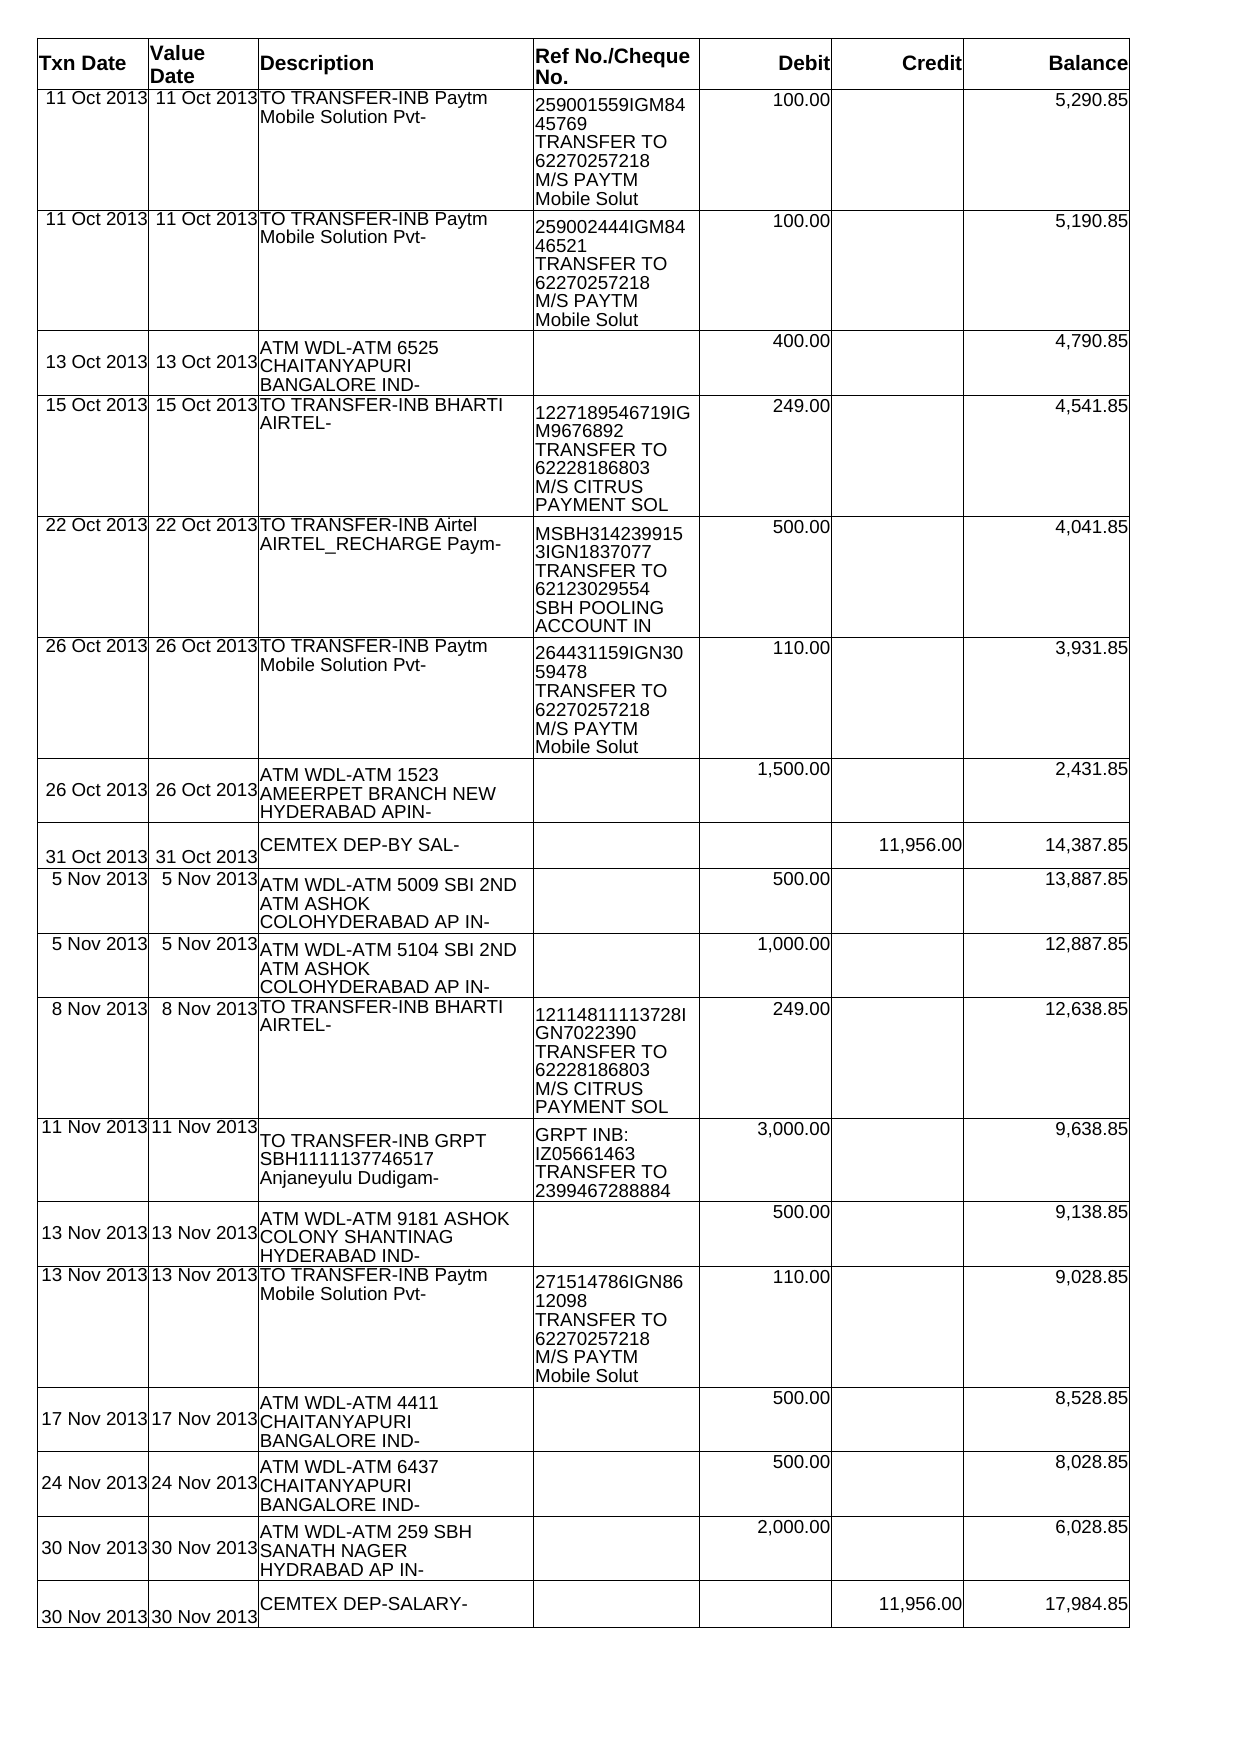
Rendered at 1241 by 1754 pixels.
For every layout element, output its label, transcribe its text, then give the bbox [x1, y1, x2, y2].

table_cell TO TRANSFER-INB Paytm Mobile Solution Pvt- [259, 1267, 533, 1387]
table_cell 31 Oct 2013 [38, 823, 148, 868]
table_cell 8 Nov 2013 [38, 998, 148, 1118]
table_cell TO TRANSFER-INB Paytm Mobile Solution Pvt- [259, 211, 533, 330]
table_cell 249.00 [700, 396, 831, 516]
table_cell 500.00 [700, 1202, 831, 1266]
table_cell 8,528.85 [964, 1388, 1129, 1451]
table_cell [832, 934, 963, 997]
table_cell [832, 998, 963, 1118]
table_cell [700, 1581, 831, 1627]
table_cell [832, 331, 963, 395]
table_cell TO TRANSFER-INB BHARTI AIRTEL- [259, 396, 533, 516]
table_cell 259001559IGM84 45769 TRANSFER TO 62270257218 M/S PAYTM Mobile Solut [534, 90, 699, 209]
table_cell 12114811113728I GN7022390 TRANSFER TO 62228186803 M/S CITRUS PAYMENT SOL [534, 998, 699, 1118]
table_header Value Date [149, 39, 258, 88]
table_cell [534, 1452, 699, 1516]
table_cell [832, 211, 963, 330]
table_cell [832, 869, 963, 933]
table_cell 2,000.00 [700, 1517, 831, 1580]
table_cell 30 Nov 2013 [38, 1517, 148, 1580]
table_header Description [259, 39, 533, 88]
table_cell 13,887.85 [964, 869, 1129, 933]
table_cell 1,000.00 [700, 934, 831, 997]
table_header Credit [832, 39, 963, 88]
table_cell 30 Nov 2013 [149, 1517, 258, 1580]
table_cell CEMTEX DEP-BY SAL- [259, 823, 533, 868]
table_cell 110.00 [700, 1267, 831, 1387]
table_header Balance [964, 39, 1129, 88]
table_cell ATM WDL-ATM 6525 CHAITANYAPURI BANGALORE IND- [259, 331, 533, 395]
table_cell 4,541.85 [964, 396, 1129, 516]
table_cell ATM WDL-ATM 6437 CHAITANYAPURI BANGALORE IND- [259, 1452, 533, 1516]
table_cell 500.00 [700, 517, 831, 637]
table_cell TO TRANSFER-INB BHARTI AIRTEL- [259, 998, 533, 1118]
table_cell 11 Oct 2013 [149, 211, 258, 330]
table_cell 11,956.00 [832, 1581, 963, 1627]
table_cell [534, 823, 699, 868]
table_cell 9,028.85 [964, 1267, 1129, 1387]
table_cell 2,431.85 [964, 759, 1129, 822]
table_cell 500.00 [700, 869, 831, 933]
table_cell [534, 1388, 699, 1451]
table_cell 14,387.85 [964, 823, 1129, 868]
table_cell 30 Nov 2013 [149, 1581, 258, 1627]
table_cell 12,638.85 [964, 998, 1129, 1118]
table_cell [832, 759, 963, 822]
table_cell 100.00 [700, 90, 831, 209]
table_cell TO TRANSFER-INB Airtel AIRTEL_RECHARGE Paym- [259, 517, 533, 637]
table_cell 110.00 [700, 638, 831, 758]
table_cell [832, 638, 963, 758]
table_cell [832, 517, 963, 637]
table_cell ATM WDL-ATM 9181 ASHOK COLONY SHANTINAG HYDERABAD IND- [259, 1202, 533, 1266]
table_cell 11 Oct 2013 [38, 211, 148, 330]
table_cell 11 Oct 2013 [38, 90, 148, 209]
table_cell 13 Nov 2013 [149, 1202, 258, 1266]
table_cell 6,028.85 [964, 1517, 1129, 1580]
table_cell ATM WDL-ATM 4411 CHAITANYAPURI BANGALORE IND- [259, 1388, 533, 1451]
table_cell 24 Nov 2013 [38, 1452, 148, 1516]
table_cell 13 Nov 2013 [38, 1267, 148, 1387]
table_cell [832, 1202, 963, 1266]
table_cell 9,638.85 [964, 1119, 1129, 1201]
table_cell 13 Oct 2013 [149, 331, 258, 395]
table_cell 26 Oct 2013 [38, 759, 148, 822]
table_cell [534, 1517, 699, 1580]
table_cell [832, 1267, 963, 1387]
table_cell 8,028.85 [964, 1452, 1129, 1516]
table_cell 4,790.85 [964, 331, 1129, 395]
table_cell [832, 1388, 963, 1451]
table_cell CEMTEX DEP-SALARY- [259, 1581, 533, 1627]
table_header Txn Date [38, 39, 148, 88]
table_cell TO TRANSFER-INB Paytm Mobile Solution Pvt- [259, 638, 533, 758]
table_cell 5 Nov 2013 [149, 869, 258, 933]
table_cell 9,138.85 [964, 1202, 1129, 1266]
table_cell 26 Oct 2013 [149, 638, 258, 758]
table_cell 24 Nov 2013 [149, 1452, 258, 1516]
table_cell 22 Oct 2013 [38, 517, 148, 637]
table_cell [534, 1202, 699, 1266]
table_cell [534, 1581, 699, 1627]
table_cell 26 Oct 2013 [38, 638, 148, 758]
table_header Ref No./Cheque No. [534, 39, 699, 88]
table_cell 1227189546719IG M9676892 TRANSFER TO 62228186803 M/S CITRUS PAYMENT SOL [534, 396, 699, 516]
table_cell 100.00 [700, 211, 831, 330]
table_cell 31 Oct 2013 [149, 823, 258, 868]
table_cell 13 Nov 2013 [38, 1202, 148, 1266]
table_cell 15 Oct 2013 [149, 396, 258, 516]
table_cell 264431159IGN30 59478 TRANSFER TO 62270257218 M/S PAYTM Mobile Solut [534, 638, 699, 758]
table_cell 22 Oct 2013 [149, 517, 258, 637]
table_cell 15 Oct 2013 [38, 396, 148, 516]
table_cell 13 Nov 2013 [149, 1267, 258, 1387]
table_cell 500.00 [700, 1452, 831, 1516]
table_cell [534, 331, 699, 395]
table_cell [534, 759, 699, 822]
table_cell [832, 396, 963, 516]
table_cell 5,290.85 [964, 90, 1129, 209]
table_cell 5,190.85 [964, 211, 1129, 330]
table_cell [832, 1119, 963, 1201]
table_cell ATM WDL-ATM 1523 AMEERPET BRANCH NEW HYDERABAD APIN- [259, 759, 533, 822]
table_cell [832, 1517, 963, 1580]
table_cell 26 Oct 2013 [149, 759, 258, 822]
table_cell [534, 869, 699, 933]
table_cell 249.00 [700, 998, 831, 1118]
table_cell 400.00 [700, 331, 831, 395]
table_cell 4,041.85 [964, 517, 1129, 637]
table_cell TO TRANSFER-INB GRPT SBH1111137746517 Anjaneyulu Dudigam- [259, 1119, 533, 1201]
table_cell 271514786IGN86 12098 TRANSFER TO 62270257218 M/S PAYTM Mobile Solut [534, 1267, 699, 1387]
table_cell 5 Nov 2013 [149, 934, 258, 997]
table_cell [832, 90, 963, 209]
table_cell ATM WDL-ATM 259 SBH SANATH NAGER HYDRABAD AP IN- [259, 1517, 533, 1580]
table_cell 3,931.85 [964, 638, 1129, 758]
table_header Debit [700, 39, 831, 88]
table_cell 11 Nov 2013 [149, 1119, 258, 1201]
table_cell 5 Nov 2013 [38, 869, 148, 933]
table_cell 11 Oct 2013 [149, 90, 258, 209]
table_cell 500.00 [700, 1388, 831, 1451]
table_cell 13 Oct 2013 [38, 331, 148, 395]
table_cell ATM WDL-ATM 5104 SBI 2ND ATM ASHOK COLOHYDERABAD AP IN- [259, 934, 533, 997]
table_cell 1,500.00 [700, 759, 831, 822]
table_cell 17,984.85 [964, 1581, 1129, 1627]
table_cell 11 Nov 2013 [38, 1119, 148, 1201]
table_cell 12,887.85 [964, 934, 1129, 997]
table_cell 5 Nov 2013 [38, 934, 148, 997]
table_cell 259002444IGM84 46521 TRANSFER TO 62270257218 M/S PAYTM Mobile Solut [534, 211, 699, 330]
table_cell ATM WDL-ATM 5009 SBI 2ND ATM ASHOK COLOHYDERABAD AP IN- [259, 869, 533, 933]
table_cell MSBH314239915 3IGN1837077 TRANSFER TO 62123029554 SBH POOLING ACCOUNT IN [534, 517, 699, 637]
table_cell GRPT INB: IZ05661463 TRANSFER TO 2399467288884 [534, 1119, 699, 1201]
table_cell 11,956.00 [832, 823, 963, 868]
table_cell [832, 1452, 963, 1516]
table_cell 17 Nov 2013 [149, 1388, 258, 1451]
table_cell 30 Nov 2013 [38, 1581, 148, 1627]
table_cell [700, 823, 831, 868]
table_cell 17 Nov 2013 [38, 1388, 148, 1451]
table_cell [534, 934, 699, 997]
table_cell 3,000.00 [700, 1119, 831, 1201]
table_cell 8 Nov 2013 [149, 998, 258, 1118]
table_cell TO TRANSFER-INB Paytm Mobile Solution Pvt- [259, 90, 533, 209]
